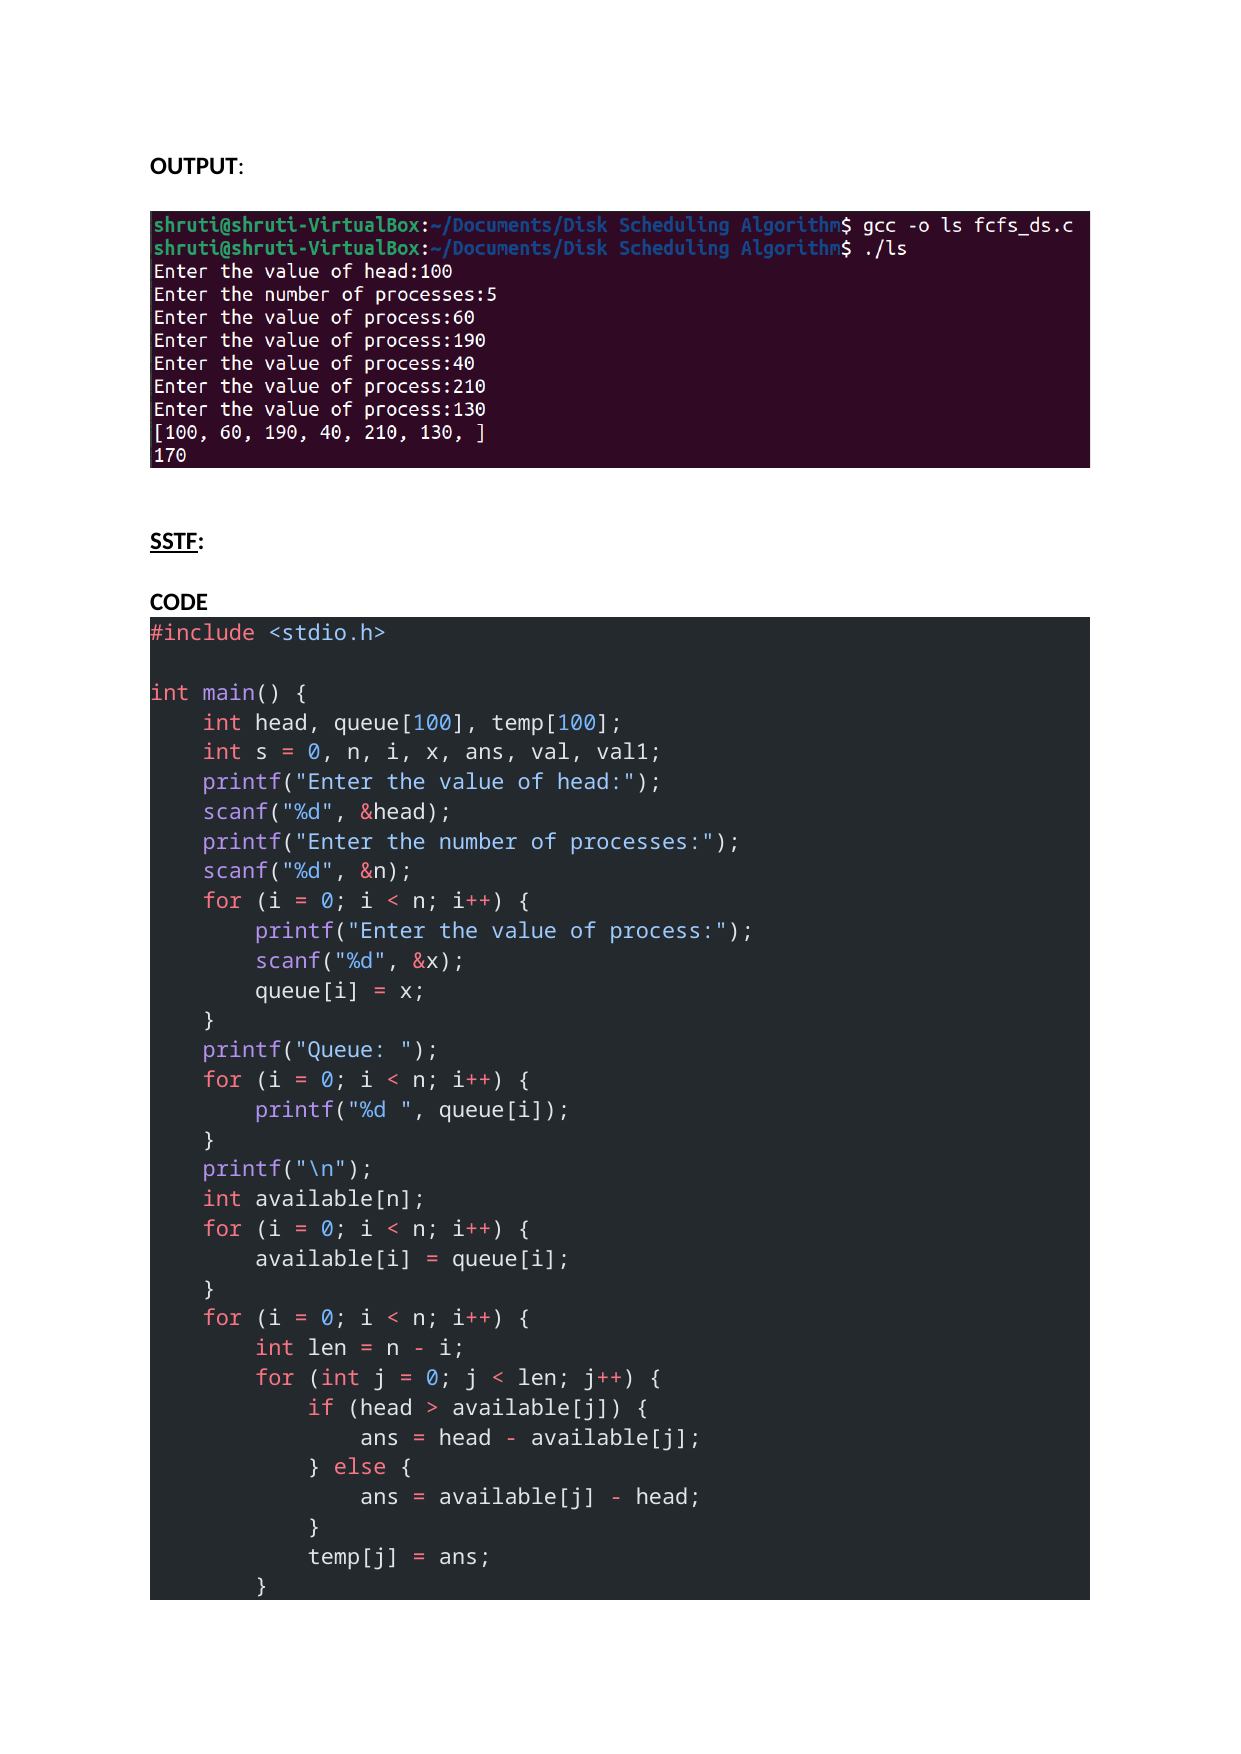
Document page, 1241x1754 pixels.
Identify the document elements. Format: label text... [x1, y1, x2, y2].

text ans = head - available[j]; [150, 1421, 1090, 1451]
text printf("Enter the number of processes:"); [150, 826, 1090, 855]
picture [150, 211, 1091, 468]
text for (i = 0; i < n; i++) { [150, 1064, 1090, 1094]
text for (i = 0; i < n; i++) { [150, 885, 1090, 915]
text printf("%d ", queue[i]); [150, 1094, 1090, 1123]
text for (int j = 0; j < len; j++) { [150, 1362, 1090, 1392]
text scanf("%d", &head); [150, 796, 1090, 826]
text } [150, 1272, 1090, 1302]
text int available[n]; [150, 1183, 1090, 1213]
text CODE [150, 587, 1090, 617]
text for (i = 0; i < n; i++) { [150, 1213, 1090, 1243]
text printf("Enter the value of head:"); [150, 766, 1090, 796]
text int head, queue[100], temp[100]; [150, 706, 1090, 736]
text int len = n - i; [150, 1332, 1090, 1362]
text ans = available[j] - head; [150, 1481, 1090, 1511]
text for (i = 0; i < n; i++) { [150, 1302, 1090, 1332]
text } [150, 1123, 1090, 1153]
text } [150, 1570, 1090, 1600]
text } [150, 1004, 1090, 1034]
text if (head > available[j]) { [150, 1392, 1090, 1421]
text int s = 0, n, i, x, ans, val, val1; [150, 736, 1090, 766]
text SSTF: [150, 526, 1090, 556]
text printf("Queue: "); [150, 1034, 1090, 1064]
text queue[i] = x; [150, 974, 1090, 1004]
text OUTPUT: [150, 150, 1090, 181]
text printf("\n"); [150, 1153, 1090, 1183]
text #include <stdio.h> [150, 617, 1090, 647]
text } else { [150, 1451, 1090, 1481]
text } [150, 1511, 1090, 1541]
text scanf("%d", &x); [150, 945, 1090, 974]
text temp[j] = ans; [150, 1541, 1090, 1570]
text int main() { [150, 677, 1090, 706]
text available[i] = queue[i]; [150, 1243, 1090, 1272]
text printf("Enter the value of process:"); [150, 915, 1090, 945]
text scanf("%d", &n); [150, 855, 1090, 885]
